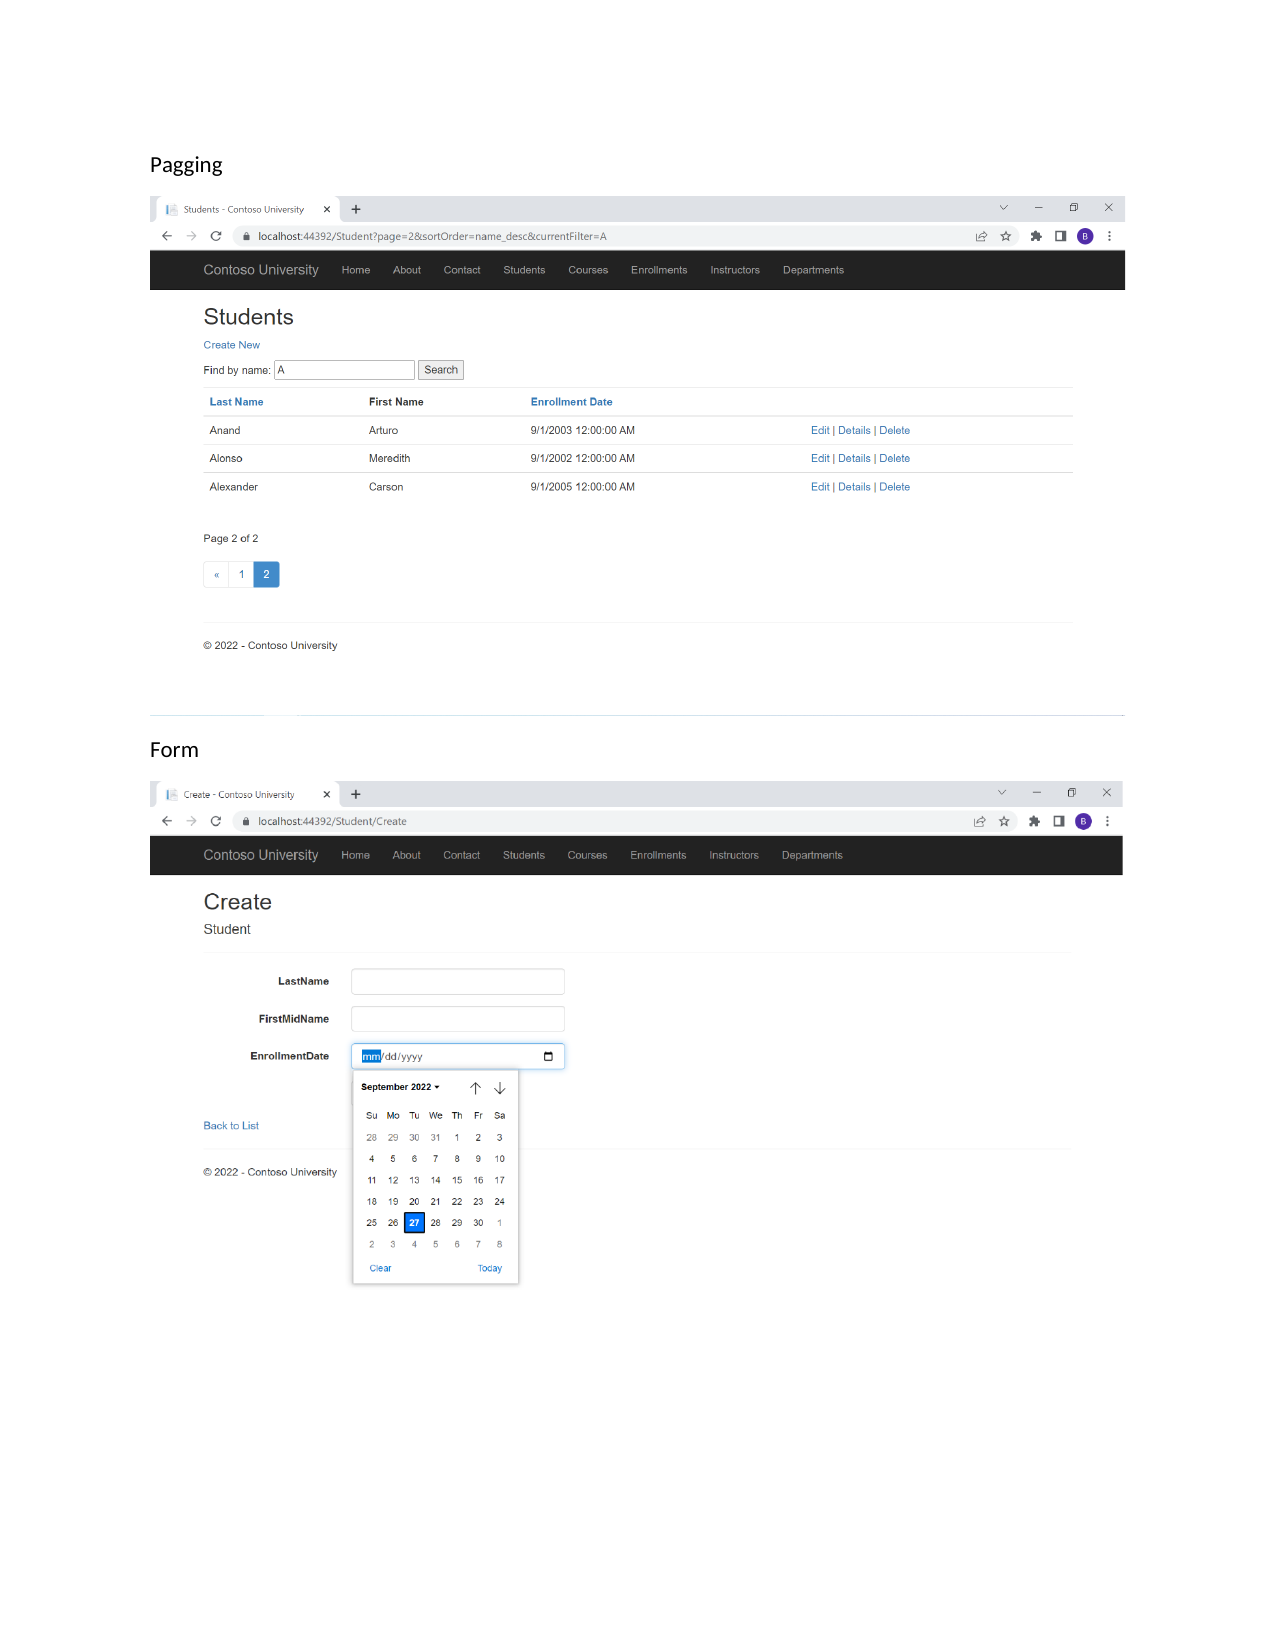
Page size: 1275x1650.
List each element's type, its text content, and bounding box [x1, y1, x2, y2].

text Pagging [150, 150, 1125, 178]
text Form [150, 735, 1125, 763]
picture [150, 196, 1125, 716]
picture [150, 781, 1123, 1300]
